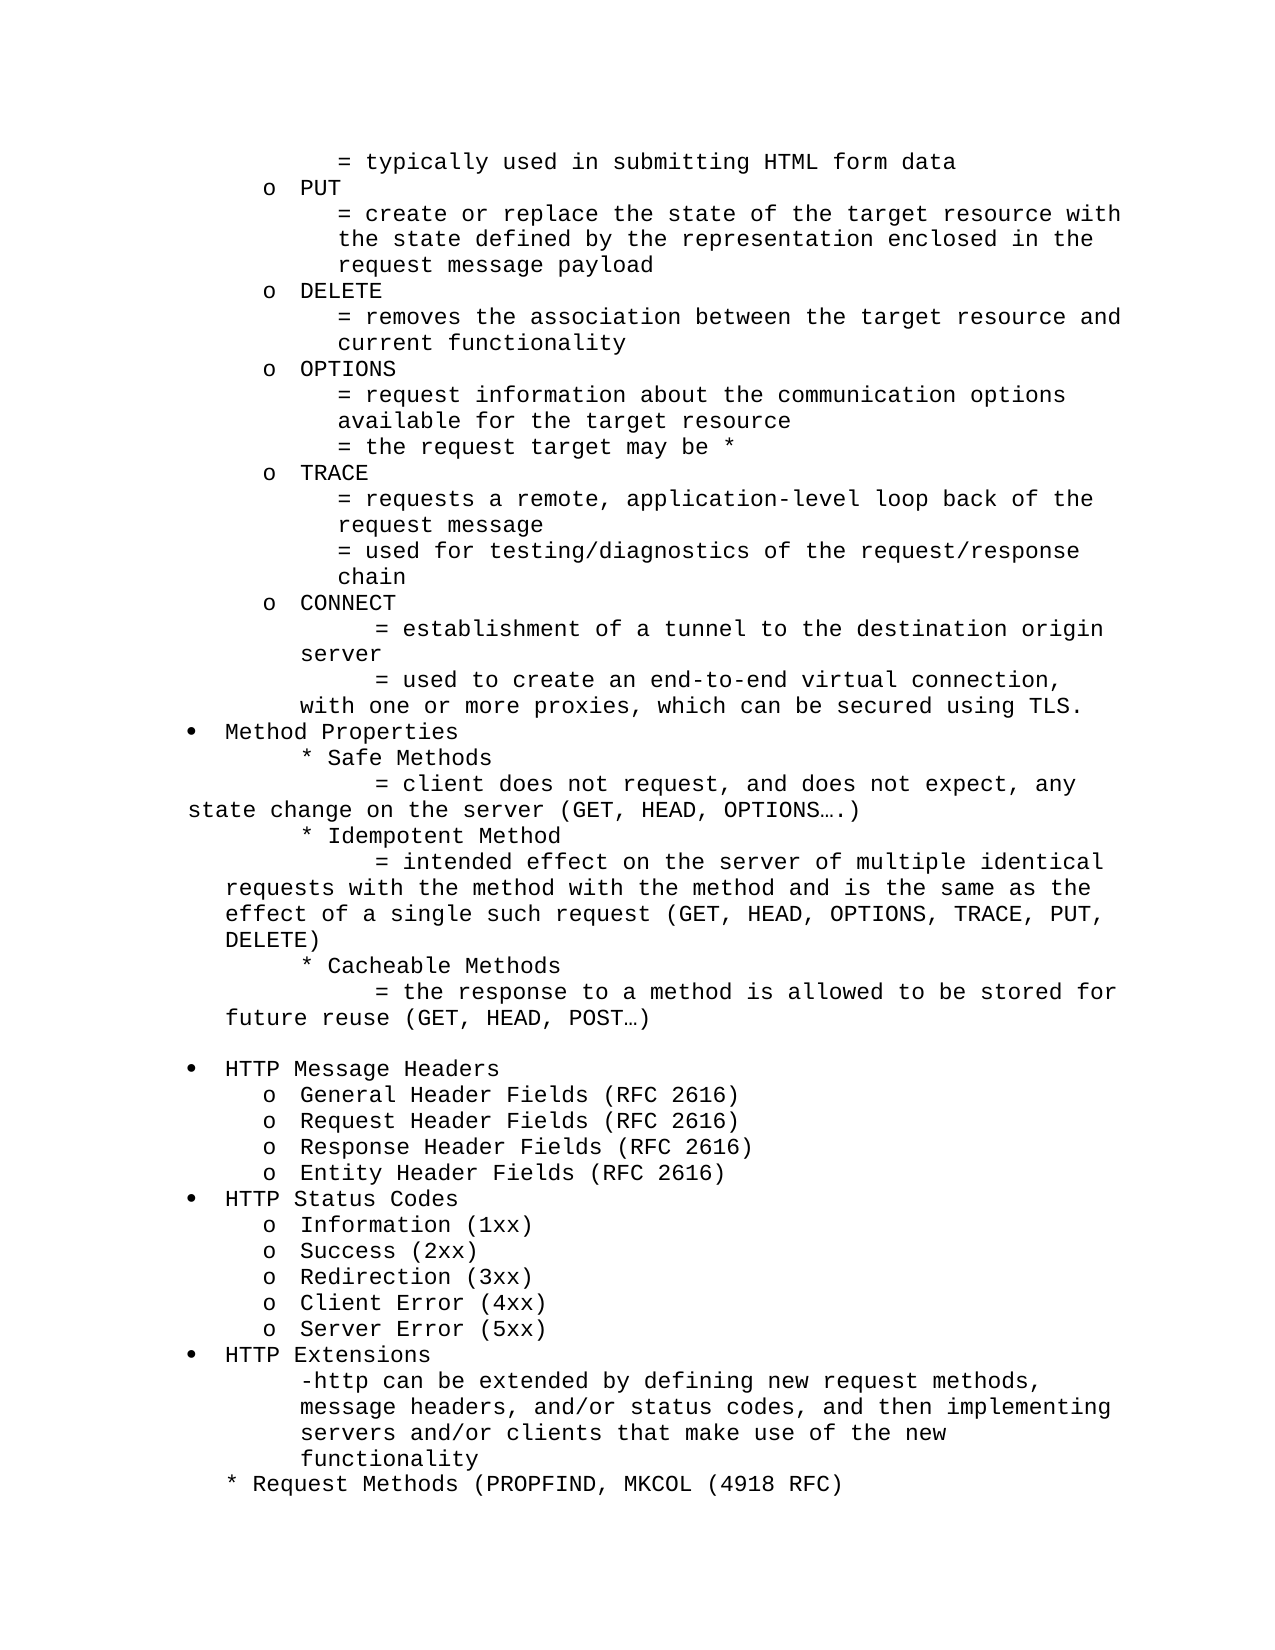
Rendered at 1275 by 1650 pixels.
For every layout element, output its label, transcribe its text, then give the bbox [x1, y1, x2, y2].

list = the response to a method is allowed to be stored for future reuse (GET, HEAD, POST…) [225, 980, 1125, 1032]
text * Safe Methods [187, 747, 1125, 772]
list Response Header Fields (RFC 2616) [262, 1136, 1125, 1162]
list CONNECT [262, 591, 1125, 617]
list Entity Header Fields (RFC 2616) [262, 1162, 1125, 1187]
text * Request Methods (PROPFIND, MKCOL (4918 RFC) [150, 1473, 1125, 1499]
text = typically used in submitting HTML form data [337, 150, 1125, 176]
text = requests a remote, application-level loop back of the request message [337, 487, 1125, 539]
text = the request target may be * [337, 435, 1125, 461]
list HTTP Message Headers [187, 1058, 1125, 1084]
list HTTP Extensions [187, 1343, 1125, 1369]
list TRACE [262, 461, 1125, 487]
list = intended effect on the server of multiple identical requests with the method with the method and is the same as the effect of a single such request (GET, HEAD, OPTIONS, TRACE, PUT, DELETE) [225, 850, 1125, 954]
list DELETE [262, 280, 1125, 306]
list * Cacheable Methods [225, 954, 1125, 980]
list * Idempotent Method [225, 824, 1125, 850]
list Redirection (3xx) [262, 1265, 1125, 1291]
list Information (1xx) [262, 1213, 1125, 1239]
list Method Properties [187, 721, 1125, 747]
list = establishment of a tunnel to the destination origin server [300, 617, 1125, 669]
list General Header Fields (RFC 2616) [262, 1084, 1125, 1110]
list HTTP Status Codes [187, 1187, 1125, 1213]
text = request information about the communication options available for the target resource [337, 383, 1125, 435]
list Success (2xx) [262, 1239, 1125, 1265]
list OPTIONS [262, 357, 1125, 383]
text = client does not request, and does not expect, any state change on the server (GET, HEAD, OPTIONS….) [187, 772, 1125, 824]
list -http can be extended by defining new request methods, message headers, and/or status codes, and then implementing servers and/or clients that make use of the new functionality [300, 1369, 1125, 1473]
list PUT [262, 176, 1125, 202]
text = used for testing/diagnostics of the request/response chain [337, 539, 1125, 591]
list Request Header Fields (RFC 2616) [262, 1110, 1125, 1136]
list = used to create an end-to-end virtual connection, with one or more proxies, which can be secured using TLS. [300, 669, 1125, 721]
list Server Error (5xx) [262, 1317, 1125, 1343]
text = removes the association between the target resource and current functionality [337, 306, 1125, 357]
list Client Error (4xx) [262, 1291, 1125, 1317]
text = create or replace the state of the target resource with the state defined by the representation enclosed in the request message payload [337, 202, 1125, 280]
